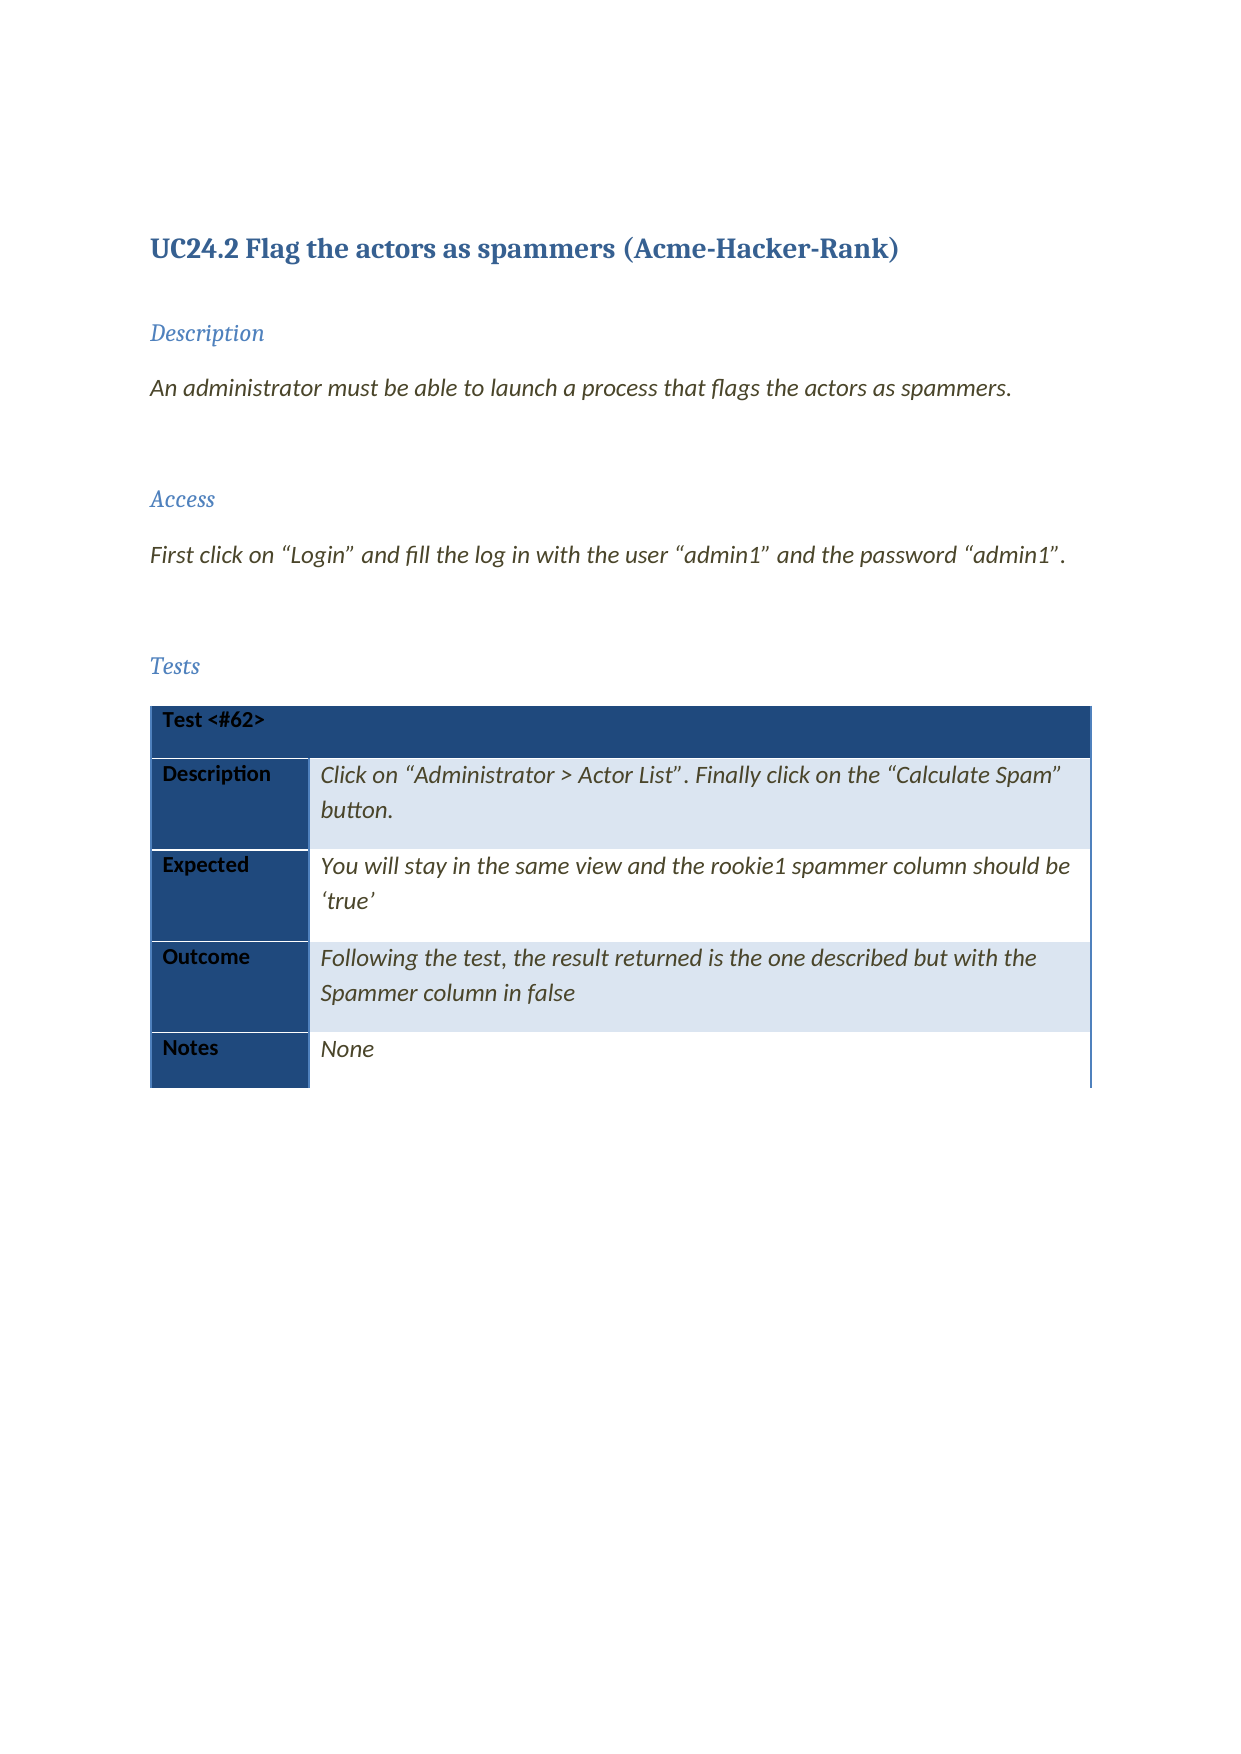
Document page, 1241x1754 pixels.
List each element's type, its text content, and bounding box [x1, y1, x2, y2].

table_cell Notes [152, 1033, 308, 1088]
table_cell Outcome [152, 942, 308, 1032]
text First click on “Login” and fill the log in with the user “admin1” and the password “admin1”. [150, 539, 1090, 569]
table_cell Following the test, the result returned is the one described but with the Spammer column in false [310, 942, 1090, 1032]
table_cell None [310, 1033, 1090, 1088]
table_cell Description [152, 759, 308, 849]
subtitle Description [150, 319, 1090, 347]
table_cell Click on “Administrator > Actor List”. Finally click on the “Calculate Spam” button. [310, 759, 1090, 849]
text An administrator must be able to launch a process that flags the actors as spammers. [150, 373, 1090, 403]
table_header Test <#62> [152, 706, 1090, 758]
subtitle UC24.2 Flag the actors as spammers (Acme-Hacker-Rank) [150, 232, 1090, 266]
table_cell You will stay in the same view and the rookie1 spammer column should be ‘true’ [310, 851, 1090, 941]
table_cell Expected [152, 851, 308, 941]
subtitle Access [150, 485, 1090, 514]
subtitle Tests [150, 652, 1090, 680]
